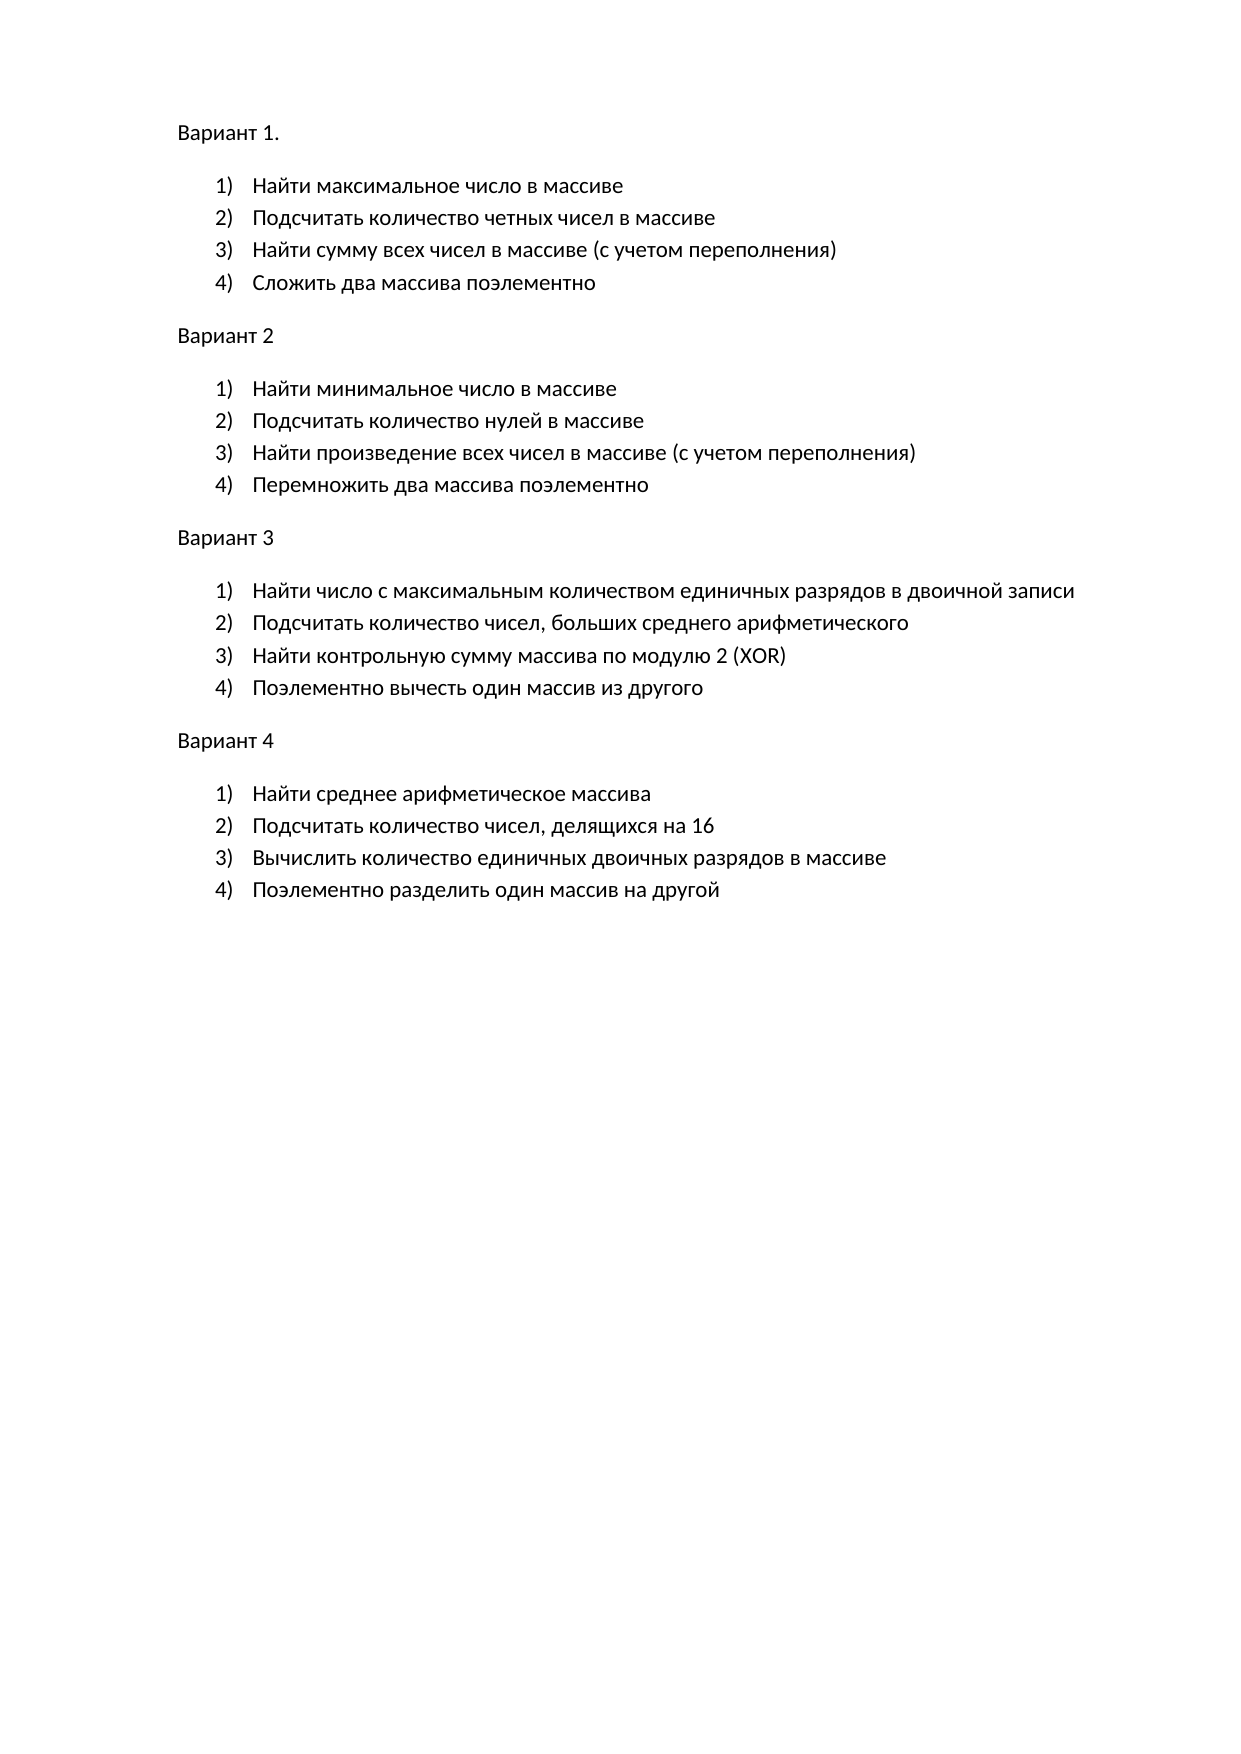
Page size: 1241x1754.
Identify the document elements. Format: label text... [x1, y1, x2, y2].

list Найти минимальное число в массиве [215, 374, 1152, 402]
list Найти контрольную сумму массива по модулю 2 (XOR) [215, 641, 1152, 669]
list Найти число с максимальным количеством единичных разрядов в двоичной записи [215, 576, 1152, 604]
list Вычислить количество единичных двоичных разрядов в массиве [215, 843, 1152, 871]
list Поэлементно вычесть один массив из другого [215, 673, 1152, 701]
list Найти среднее арифметическое массива [215, 779, 1152, 807]
list Найти максимальное число в массиве [215, 171, 1152, 199]
text Вариант 1. [177, 118, 1152, 146]
list Найти произведение всех чисел в массиве (с учетом переполнения) [215, 438, 1152, 466]
text Вариант 4 [177, 726, 1152, 754]
list Подсчитать количество чисел, делящихся на 16 [215, 811, 1152, 839]
list Подсчитать количество нулей в массиве [215, 406, 1152, 434]
list Перемножить два массива поэлементно [215, 470, 1152, 498]
list Подсчитать количество чисел, больших среднего арифметического [215, 608, 1152, 637]
text Вариант 3 [177, 523, 1152, 551]
text Вариант 2 [177, 321, 1152, 349]
list Сложить два массива поэлементно [215, 268, 1152, 296]
list Найти сумму всех чисел в массиве (с учетом переполнения) [215, 236, 1152, 263]
list Подсчитать количество четных чисел в массиве [215, 203, 1152, 231]
list Поэлементно разделить один массив на другой [215, 876, 1152, 903]
